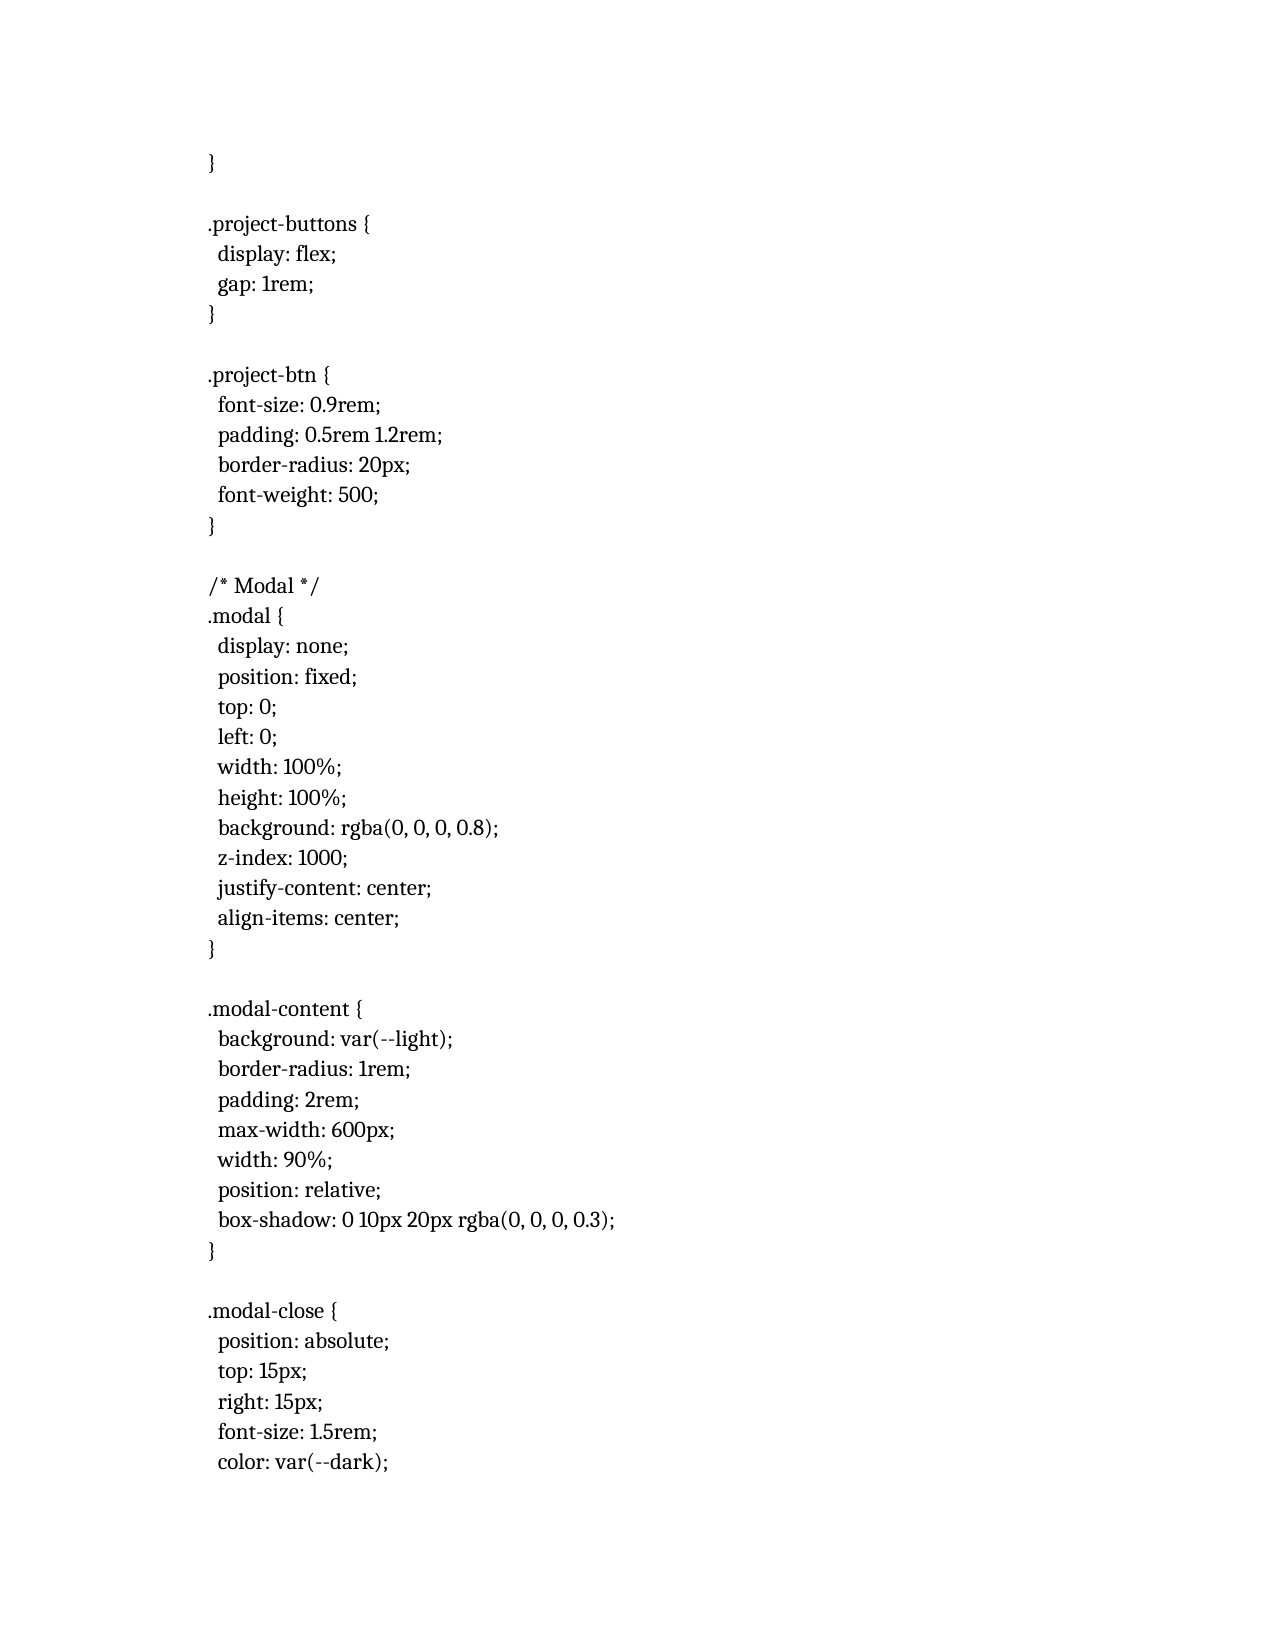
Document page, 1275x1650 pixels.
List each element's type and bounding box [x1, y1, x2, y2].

text [187, 150, 1087, 1475]
